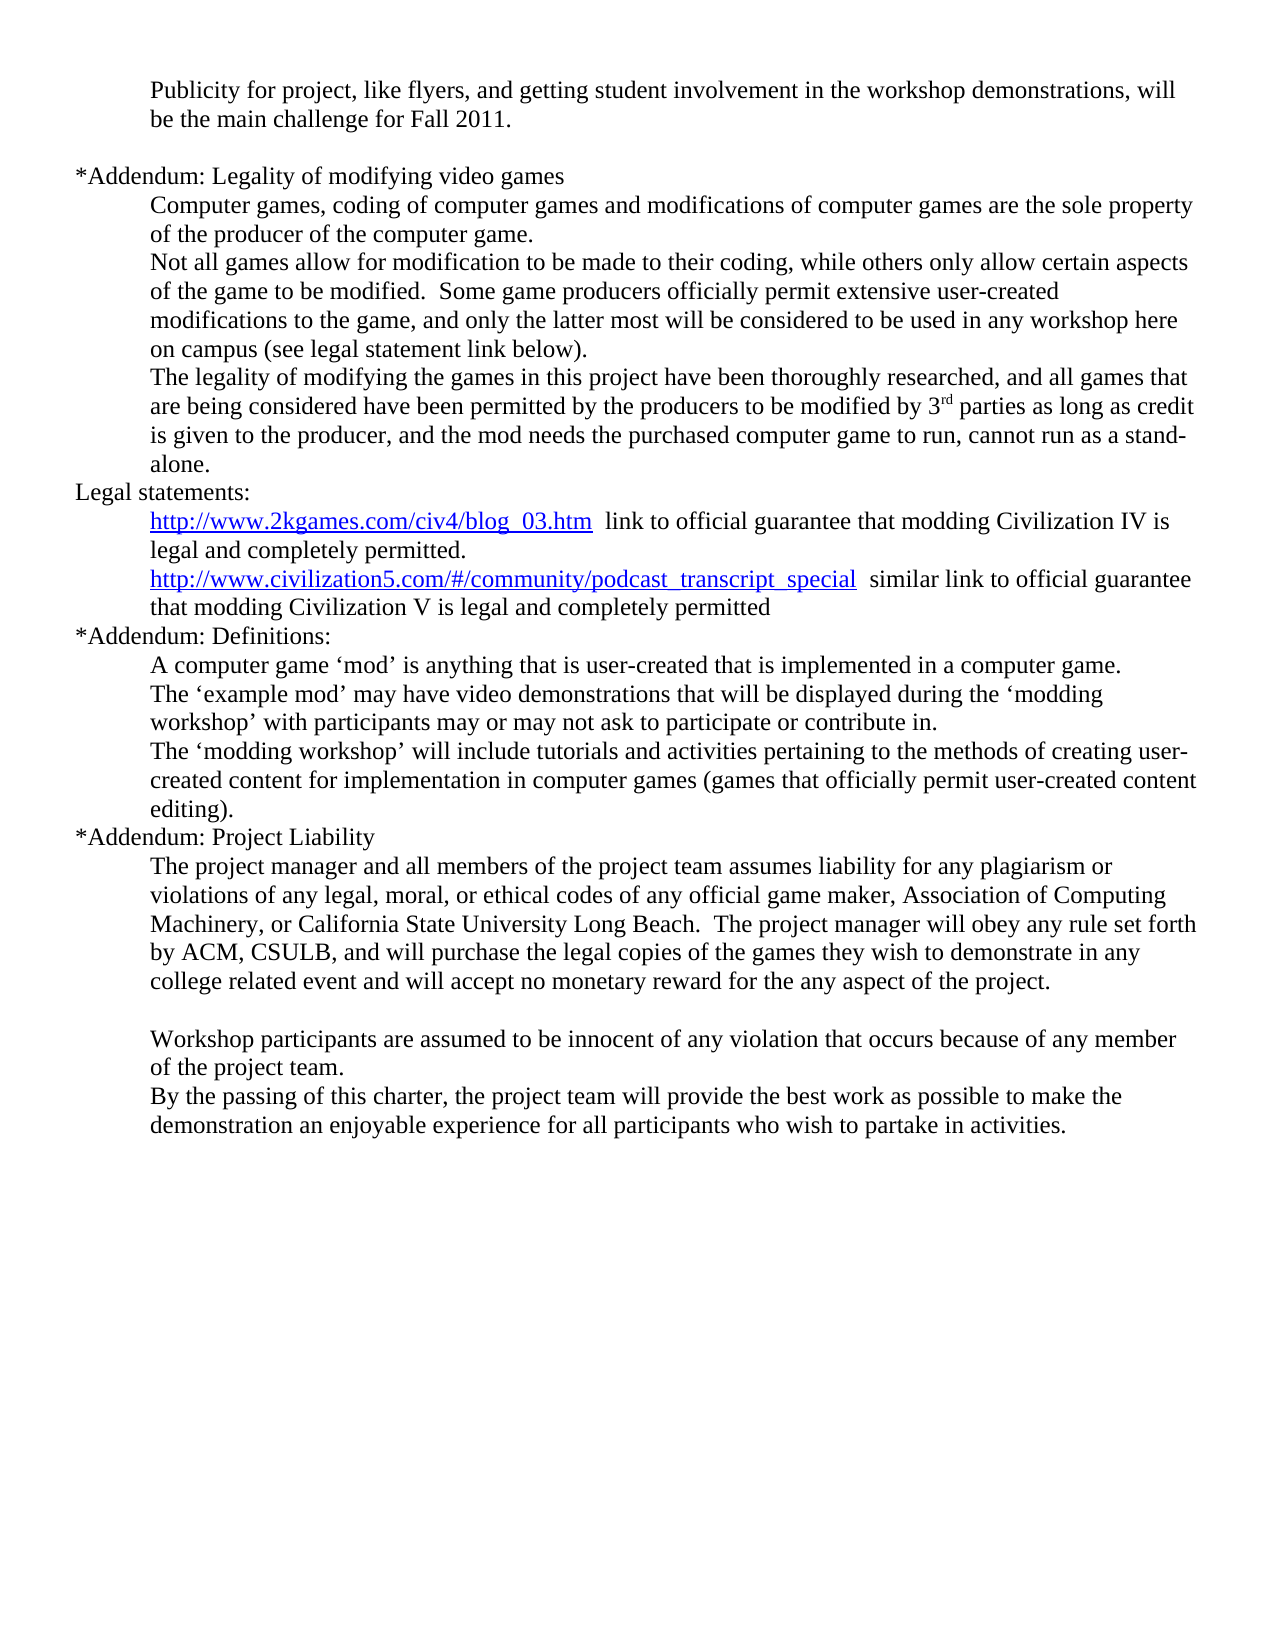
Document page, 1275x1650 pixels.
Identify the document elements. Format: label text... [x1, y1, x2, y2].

text *Addendum: Project Liability [75, 822, 1200, 851]
text The ‘modding workshop’ will include tutorials and activities pertaining to the methods of creating user-created content for implementation in computer games (games that officially permit user-created content editing). [150, 736, 1200, 822]
text *Addendum: Legality of modifying video games [75, 161, 1200, 190]
text *Addendum: Definitions: [75, 621, 1200, 650]
text The legality of modifying the games in this project have been thoroughly researched, and all games that are being considered have been permitted by the producers to be modified by 3rd parties as long as credit is given to the producer, and the mod needs the purchased computer game to run, cannot run as a stand-alone. [75, 362, 1200, 477]
text Publicity for project, like flyers, and getting student involvement in the workshop demonstrations, will be the main challenge for Fall 2011. [150, 75, 1200, 132]
text http://www.civilization5.com/#/community/podcast_transcript_special similar link to official guarantee that modding Civilization V is legal and completely permitted [150, 564, 1200, 621]
text Computer games, coding of computer games and modifications of computer games are the sole property of the producer of the computer game. [75, 190, 1200, 247]
text Not all games allow for modification to be made to their coding, while others only allow certain aspects of the game to be modified. Some game producers officially permit extensive user-created modifications to the game, and only the latter most will be considered to be used in any workshop here on campus (see legal statement link below). [75, 247, 1200, 362]
text Legal statements: [75, 477, 1200, 506]
text By the passing of this charter, the project team will provide the best work as possible to make the demonstration an enjoyable experience for all participants who wish to partake in activities. [150, 1081, 1200, 1139]
text A computer game ‘mod’ is anything that is user-created that is implemented in a computer game. [150, 650, 1200, 679]
text The project manager and all members of the project team assumes liability for any plagiarism or violations of any legal, moral, or ethical codes of any official game maker, Association of Computing Machinery, or California State University Long Beach. The project manager will obey any rule set forth by ACM, CSULB, and will purchase the legal copies of the games they wish to demonstrate in any college related event and will accept no monetary reward for the any aspect of the project. [150, 851, 1200, 995]
text The ‘example mod’ may have video demonstrations that will be displayed during the ‘modding workshop’ with participants may or may not ask to participate or contribute in. [150, 679, 1200, 736]
text http://www.2kgames.com/civ4/blog_03.htm link to official guarantee that modding Civilization IV is legal and completely permitted. [150, 506, 1200, 564]
text Workshop participants are assumed to be innocent of any violation that occurs because of any member of the project team. [150, 1024, 1200, 1081]
